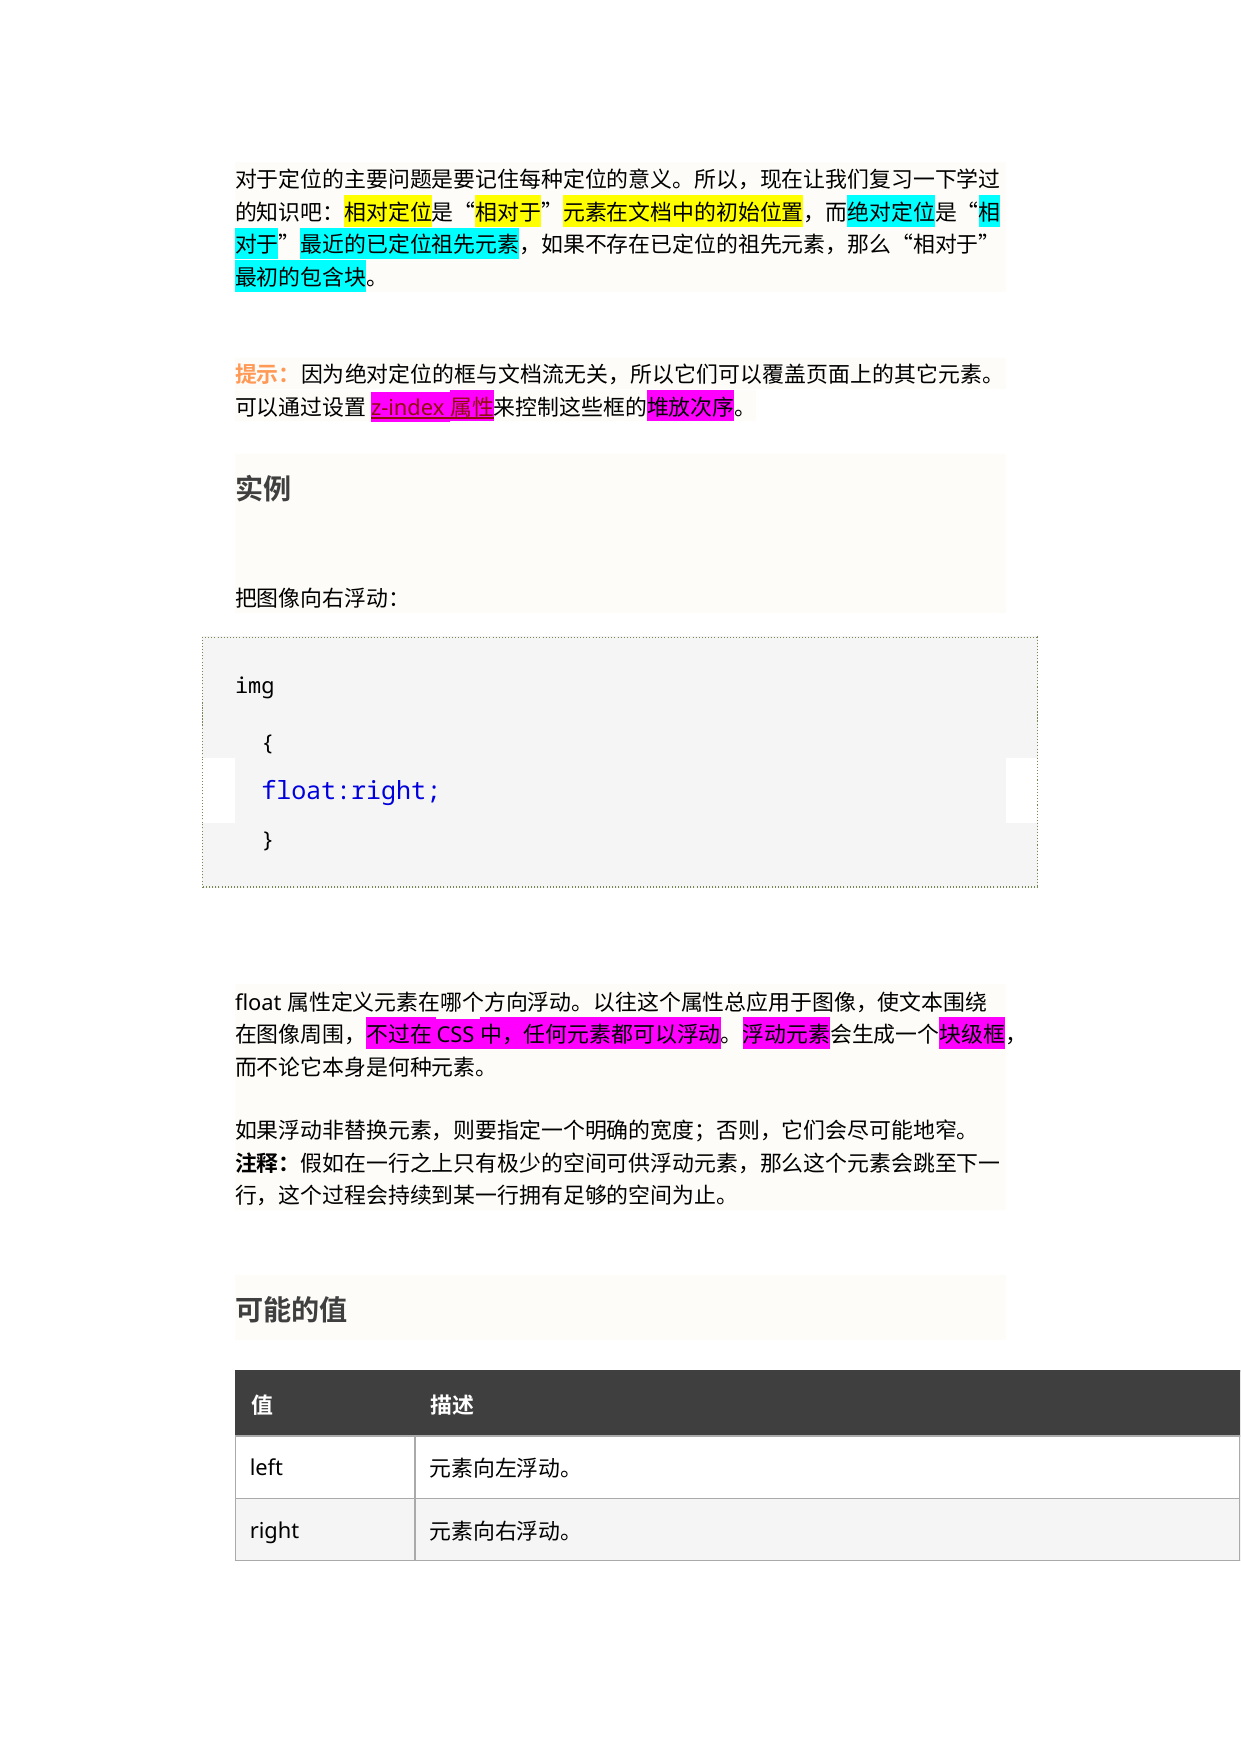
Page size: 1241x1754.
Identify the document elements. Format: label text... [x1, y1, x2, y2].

table_cell right [236, 1499, 414, 1560]
text } [202, 790, 1038, 888]
text 提示：因为绝对定位的框与文档流无关，所以它们可以覆盖页面上的其它元素。可以通过设置 z-index 属性来控制这些框的堆放次序。 [235, 389, 1006, 422]
text { [202, 692, 1038, 758]
text 如果浮动非替换元素，则要指定一个明确的宽度；否则，它们会尽可能地窄。 [235, 1113, 1006, 1145]
text float:right; [235, 758, 1006, 790]
text 对于定位的主要问题是要记住每种定位的意义。所以，现在让我们复习一下学过的知识吧：相对定位是“相对于”元素在文档中的初始位置，而绝对定位是“相对于”最近的已定位祖先元素，如果不存在已定位的祖先元素，那么“相对于”最初的包含块。 [235, 162, 1006, 292]
table_cell left [236, 1437, 414, 1498]
table_cell 元素向左浮动。 [416, 1437, 1239, 1498]
text 把图像向右浮动： [235, 580, 1006, 613]
subtitle 实例 [235, 454, 1006, 519]
table_cell 元素向右浮动。 [416, 1499, 1239, 1560]
table_header 描述 [416, 1372, 1239, 1435]
text 注释：假如在一行之上只有极少的空间可供浮动元素，那么这个元素会跳至下一行，这个过程会持续到某一行拥有足够的空间为止。 [235, 1145, 1006, 1210]
text float 属性定义元素在哪个方向浮动。以往这个属性总应用于图像，使文本围绕在图像周围，不过在 CSS 中，任何元素都可以浮动。浮动元素会生成一个块级框，而不论它本身是何种元素。 [235, 984, 1006, 1082]
table_header 值 [236, 1372, 414, 1435]
text img [202, 636, 1038, 692]
subtitle 可能的值 [235, 1275, 1006, 1340]
